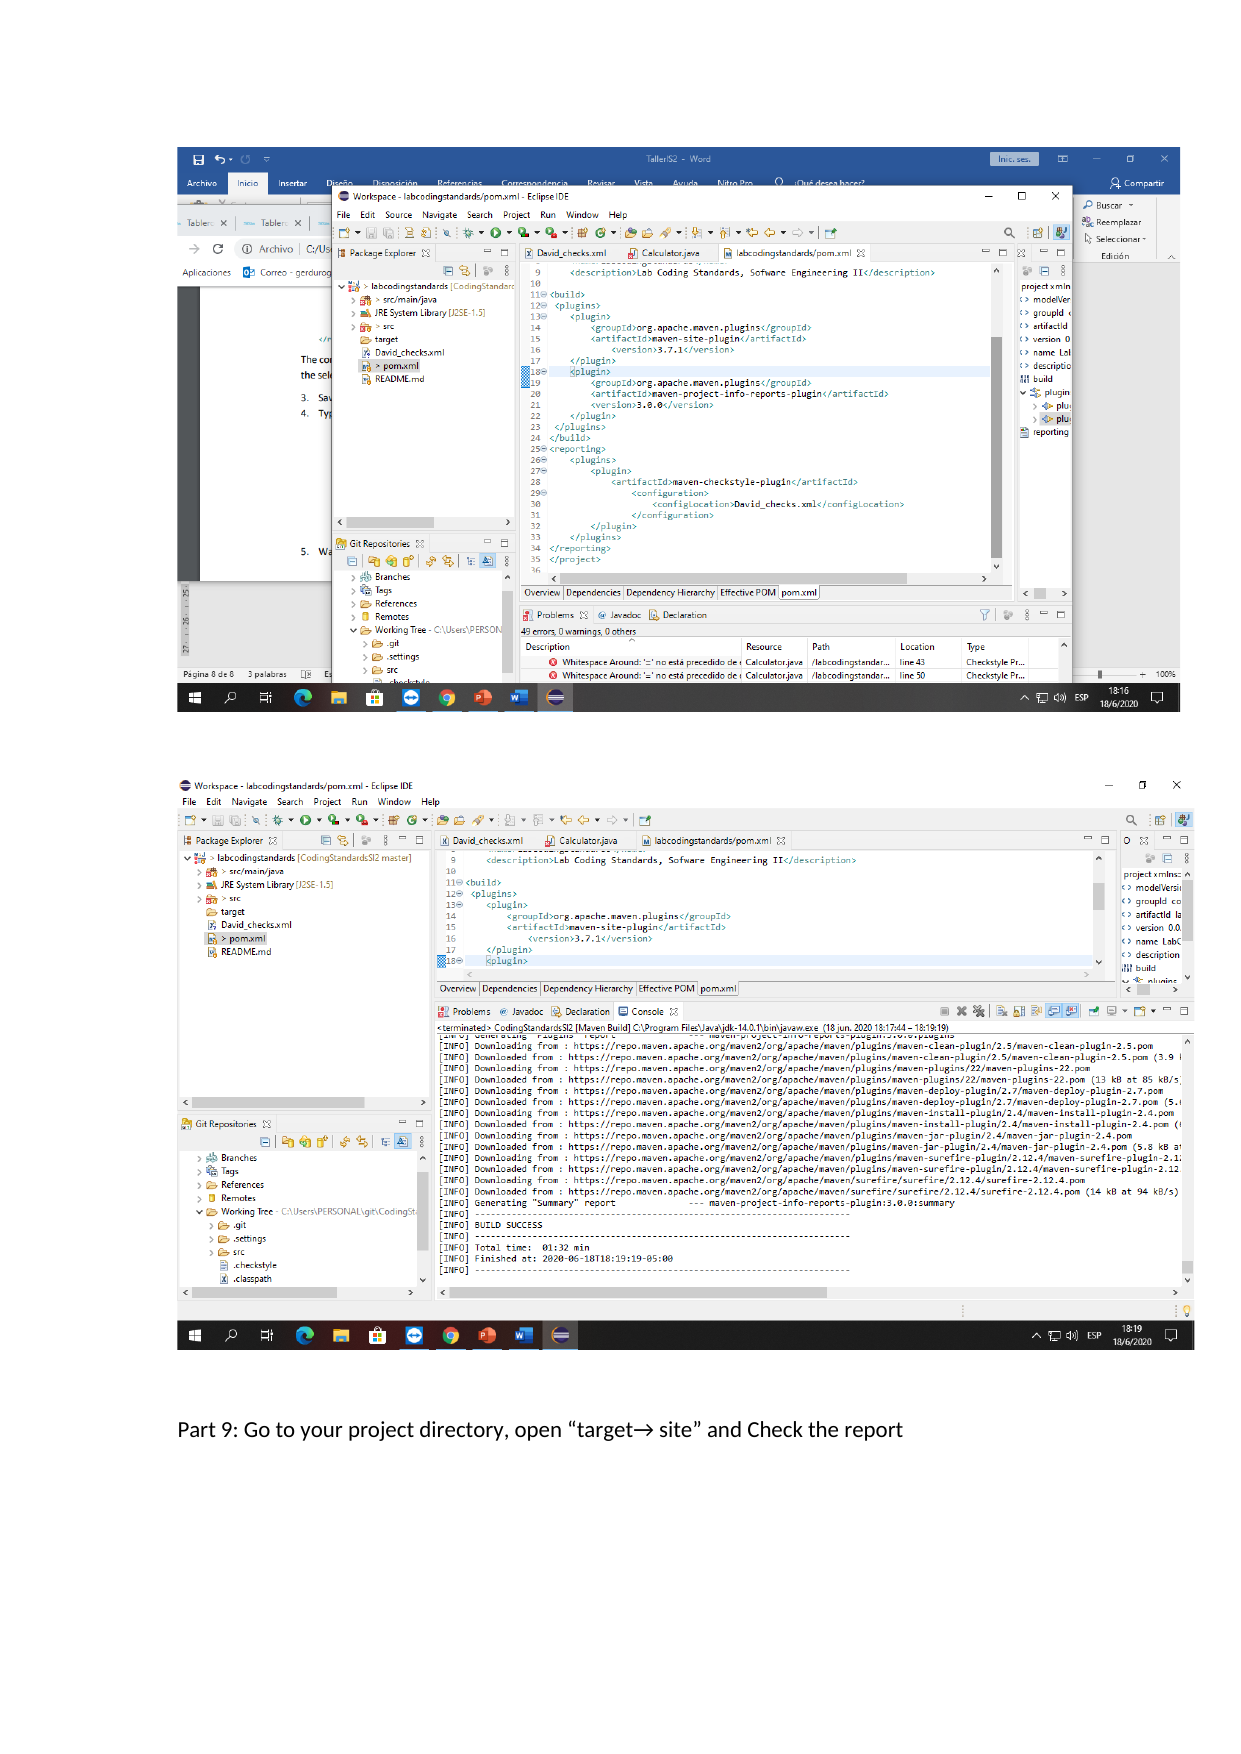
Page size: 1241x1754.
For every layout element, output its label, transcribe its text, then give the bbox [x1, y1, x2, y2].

picture [177, 777, 1195, 1350]
text Part 9: Go to your project directory, open “target→ site” and Check the report [177, 1415, 1063, 1443]
picture [177, 147, 1181, 712]
